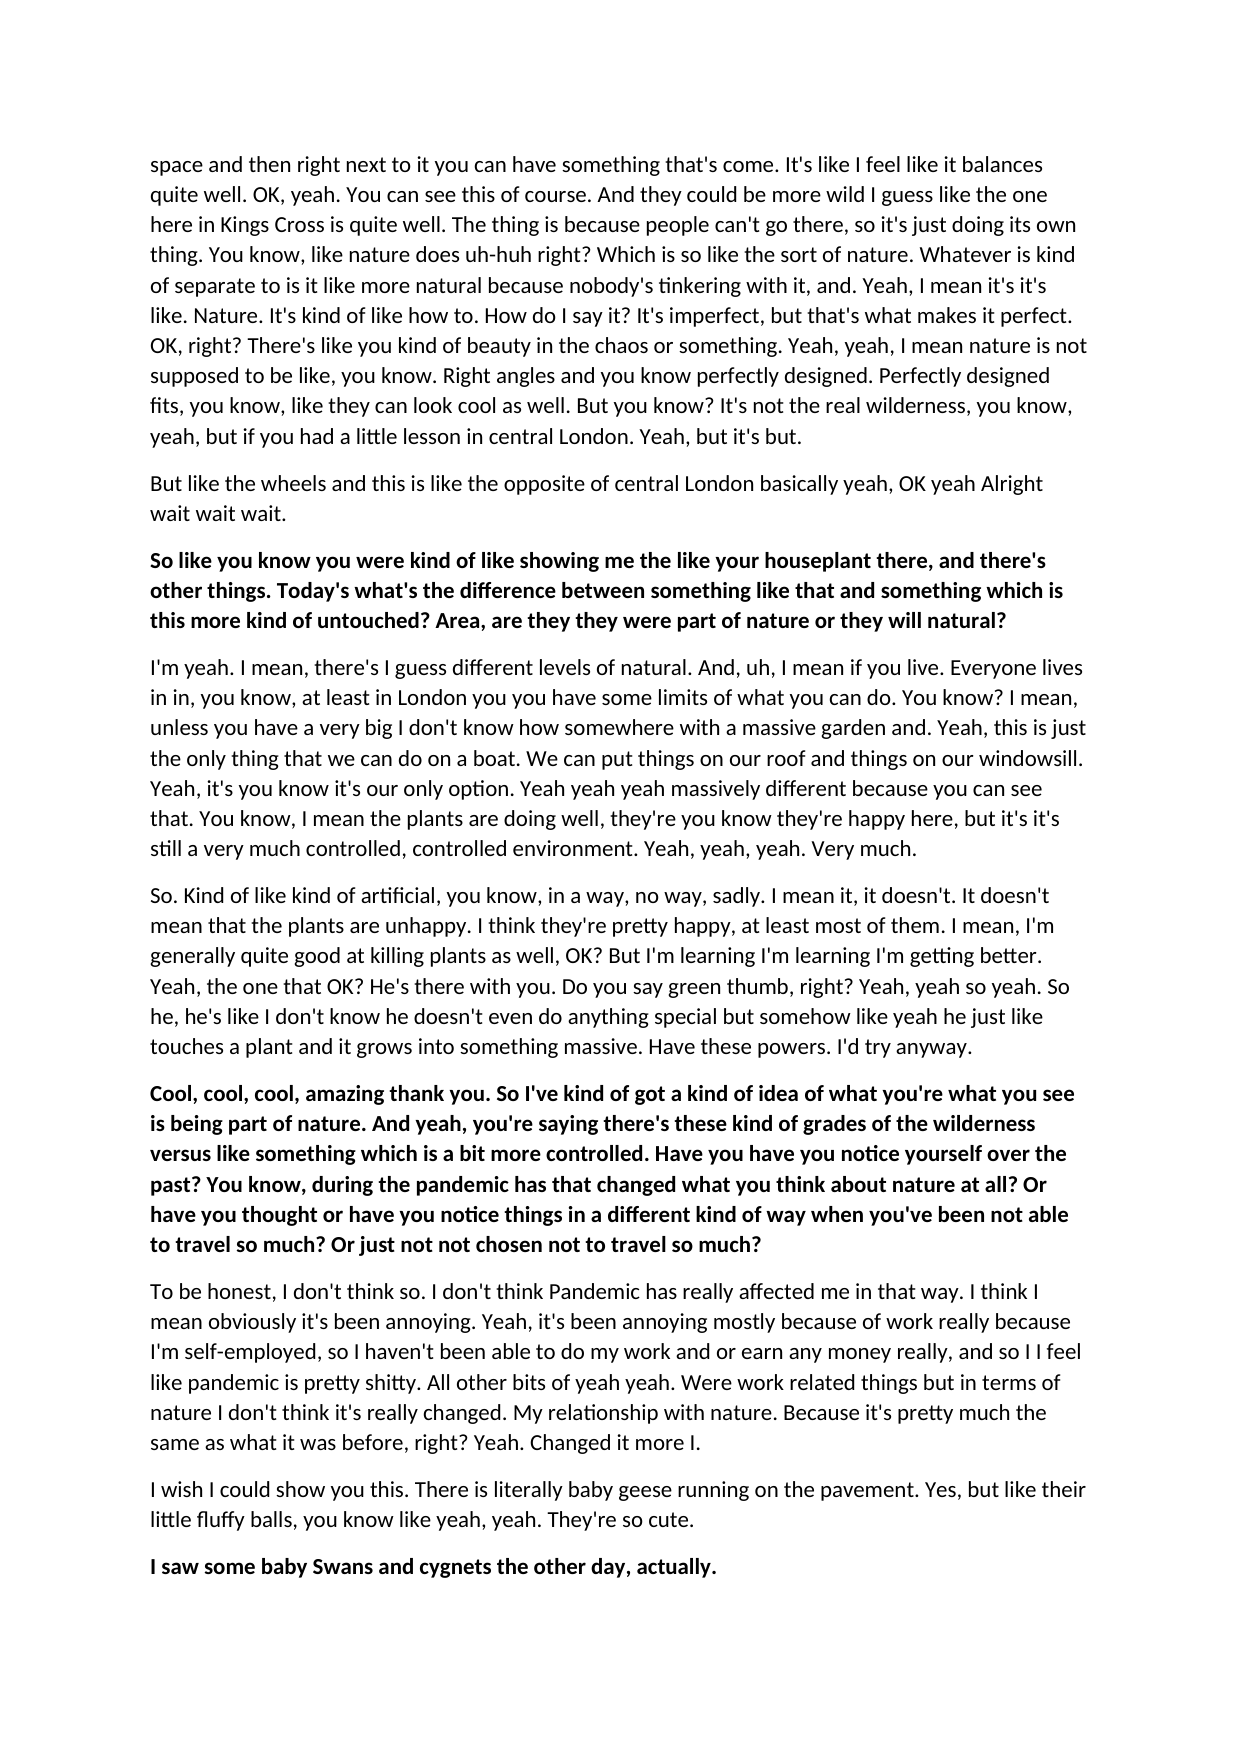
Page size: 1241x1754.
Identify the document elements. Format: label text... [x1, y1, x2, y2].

text To be honest, I don't think so. I don't think Pandemic has really affected me in that way. I think I mean obviously it's been annoying. Yeah, it's been annoying mostly because of work really because I'm self-employed, so I haven't been able to do my work and or earn any money really, and so I I feel like pandemic is pretty shitty. All other bits of yeah yeah. Were work related things but in terms of nature I don't think it's really changed. My relationship with nature. Because it's pretty much the same as what it was before, right? Yeah. Changed it more I. [150, 1277, 1090, 1456]
text I'm yeah. I mean, there's I guess different levels of natural. And, uh, I mean if you live. Everyone lives in in, you know, at least in London you you have some limits of what you can do. You know? I mean, unless you have a very big I don't know how somewhere with a massive garden and. Yeah, this is just the only thing that we can do on a boat. We can put things on our roof and things on our windowsill. Yeah, it's you know it's our only option. Yeah yeah yeah massively different because you can see that. You know, I mean the plants are doing well, they're you know they're happy here, but it's it's still a very much controlled, controlled environment. Yeah, yeah, yeah. Very much. [150, 653, 1090, 862]
text Cool, cool, cool, amazing thank you. So I've kind of got a kind of idea of what you're what you see is being part of nature. And yeah, you're saying there's these kind of grades of the wilderness versus like something which is a bit more controlled. Have you have you notice yourself over the past? You know, during the pandemic has that changed what you think about nature at all? Or have you thought or have you notice things in a different kind of way when you've been not able to travel so much? Or just not not chosen not to travel so much? [150, 1079, 1090, 1258]
text So like you know you were kind of like showing me the like your houseplant there, and there's other things. Today's what's the difference between something like that and something which is this more kind of untouched? Area, are they they were part of nature or they will natural? [150, 546, 1090, 634]
text I saw some baby Swans and cygnets the other day, actually. [150, 1552, 1090, 1580]
text So. Kind of like kind of artificial, you know, in a way, no way, sadly. I mean it, it doesn't. It doesn't mean that the plants are unhappy. I think they're pretty happy, at least most of them. I mean, I'm generally quite good at killing plants as well, OK? But I'm learning I'm learning I'm getting better. Yeah, the one that OK? He's there with you. Do you say green thumb, right? Yeah, yeah so yeah. So he, he's like I don't know he doesn't even do anything special but somehow like yeah he just like touches a plant and it grows into something massive. Have these powers. I'd try anyway. [150, 881, 1090, 1060]
text But like the wheels and this is like the opposite of central London basically yeah, OK yeah Alright wait wait wait. [150, 469, 1090, 527]
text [150, 150, 1090, 450]
text I wish I could show you this. There is literally baby geese running on the pavement. Yes, but like their little fluffy balls, you know like yeah, yeah. They're so cute. [150, 1475, 1090, 1533]
